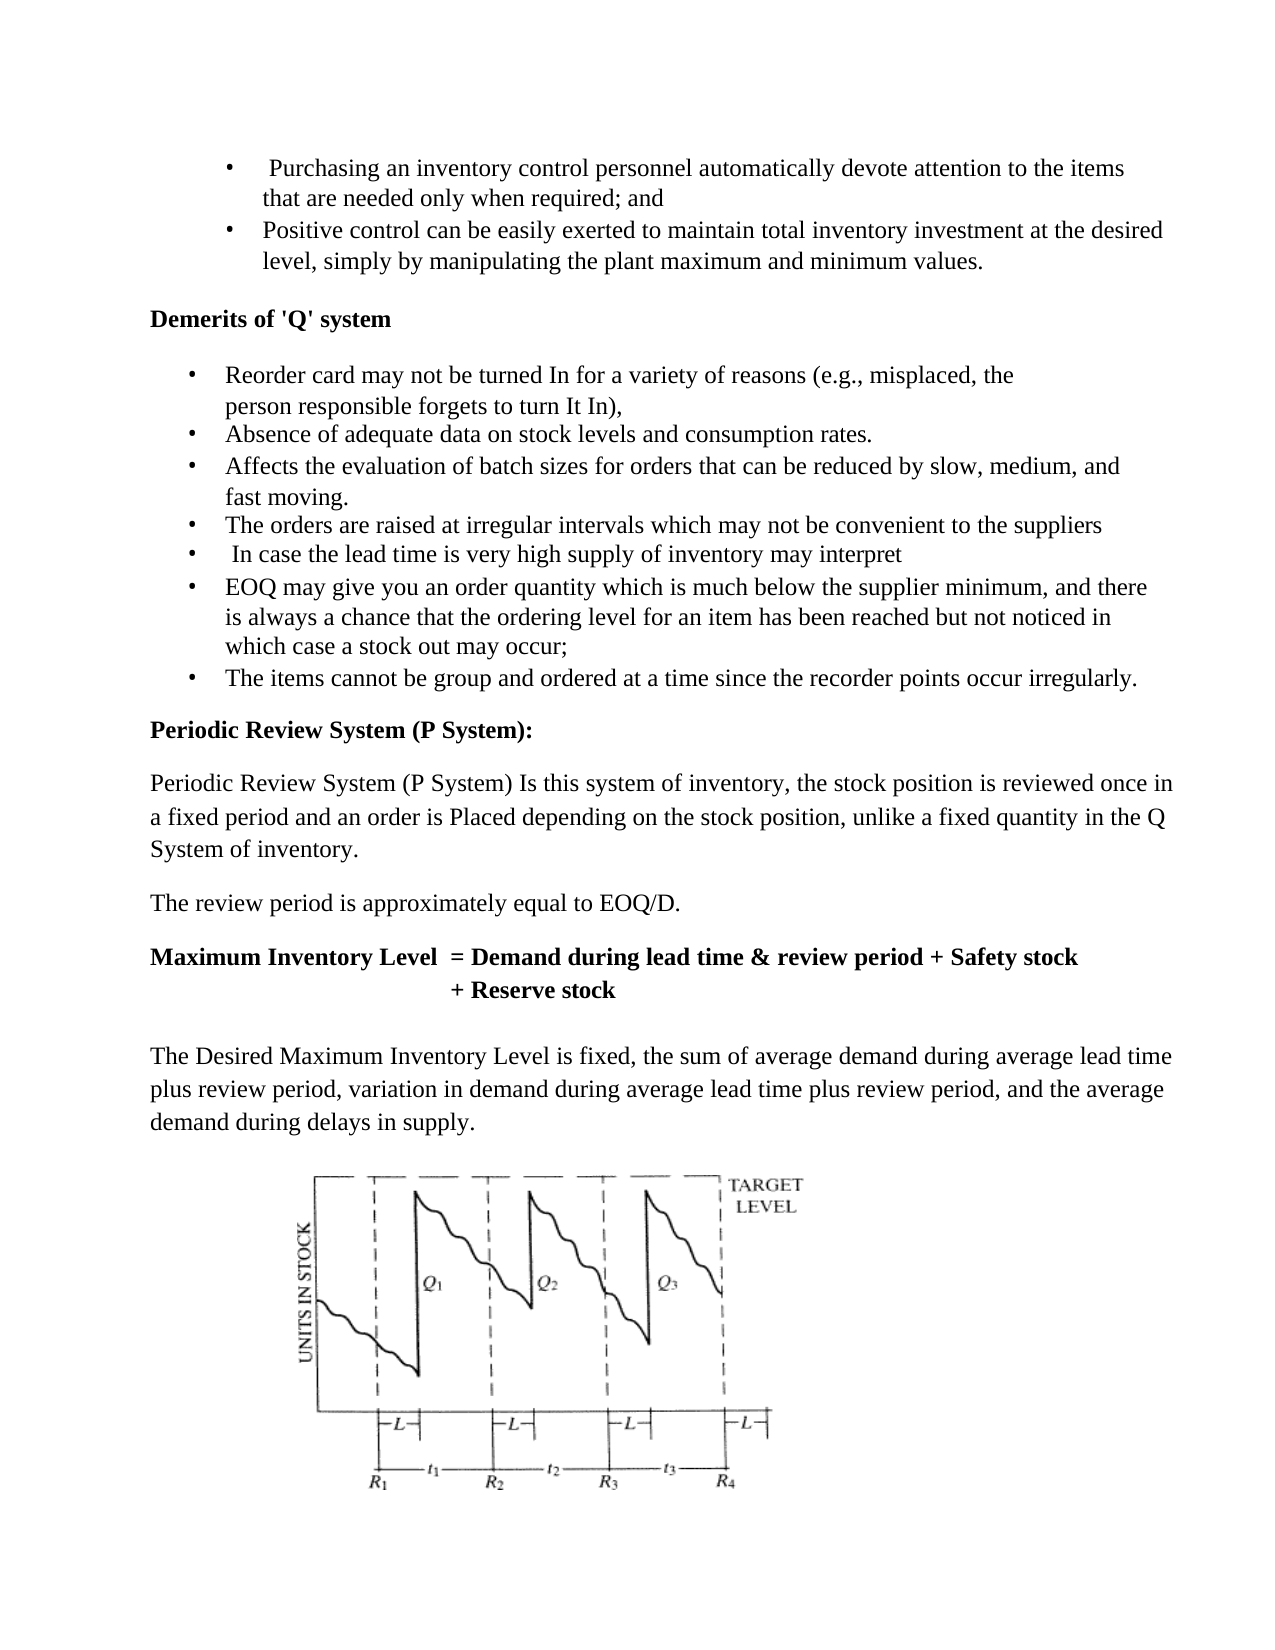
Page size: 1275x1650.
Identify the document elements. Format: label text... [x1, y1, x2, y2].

text The Desired Maximum Inventory Level is fixed, the sum of average demand during average lead time plus review period, variation in demand during average lead time plus review period, and the average demand during delays in supply. [150, 1041, 1177, 1136]
picture [297, 1175, 804, 1490]
subtitle Maximum Inventory Level = Demand during lead time & review period + Safety stock [150, 942, 1225, 971]
list The orders are raised at irregular intervals which may not be convenient to the suppliers [187, 511, 1225, 539]
list The items cannot be group and ordered at a time since the recorder points occur irregularly. [187, 660, 1225, 694]
list Reorder card may not be turned In for a variety of reasons (e.g., misplaced, the person responsible forgets to turn It In), [187, 357, 1086, 420]
subtitle Periodic Review System (P System): [150, 716, 1225, 744]
text The review period is approximately equal to EOQ/D. [150, 888, 1225, 917]
list EOQ may give you an order quantity which is much below the supplier minimum, and there is always a chance that the ordering level for an item has been reached but not noticed in which case a stock out may occur; [187, 568, 1170, 660]
list Positive control can be easily exerted to maintain total inventory investment at the desired level, simply by manipulating the plant maximum and minimum values. [225, 212, 1163, 275]
text Periodic Review System (P System) Is this system of inventory, the stock position is reviewed once in a fixed period and an order is Placed depending on the stock position, unlike a fixed quantity in the Q System of inventory. [150, 768, 1177, 863]
text + Reserve stock [450, 975, 1225, 1004]
list Absence of adequate data on stock levels and consumption rates. [187, 420, 1225, 448]
list In case the lead time is very high supply of inventory may interpret [187, 539, 1225, 568]
list Affects the evaluation of batch sizes for orders that can be reduced by slow, medium, and fast moving. [187, 448, 1162, 511]
list Purchasing an inventory control personnel automatically devote attention to the items that are needed only when required; and [225, 149, 1167, 212]
subtitle Demerits of 'Q' system [150, 304, 1225, 333]
